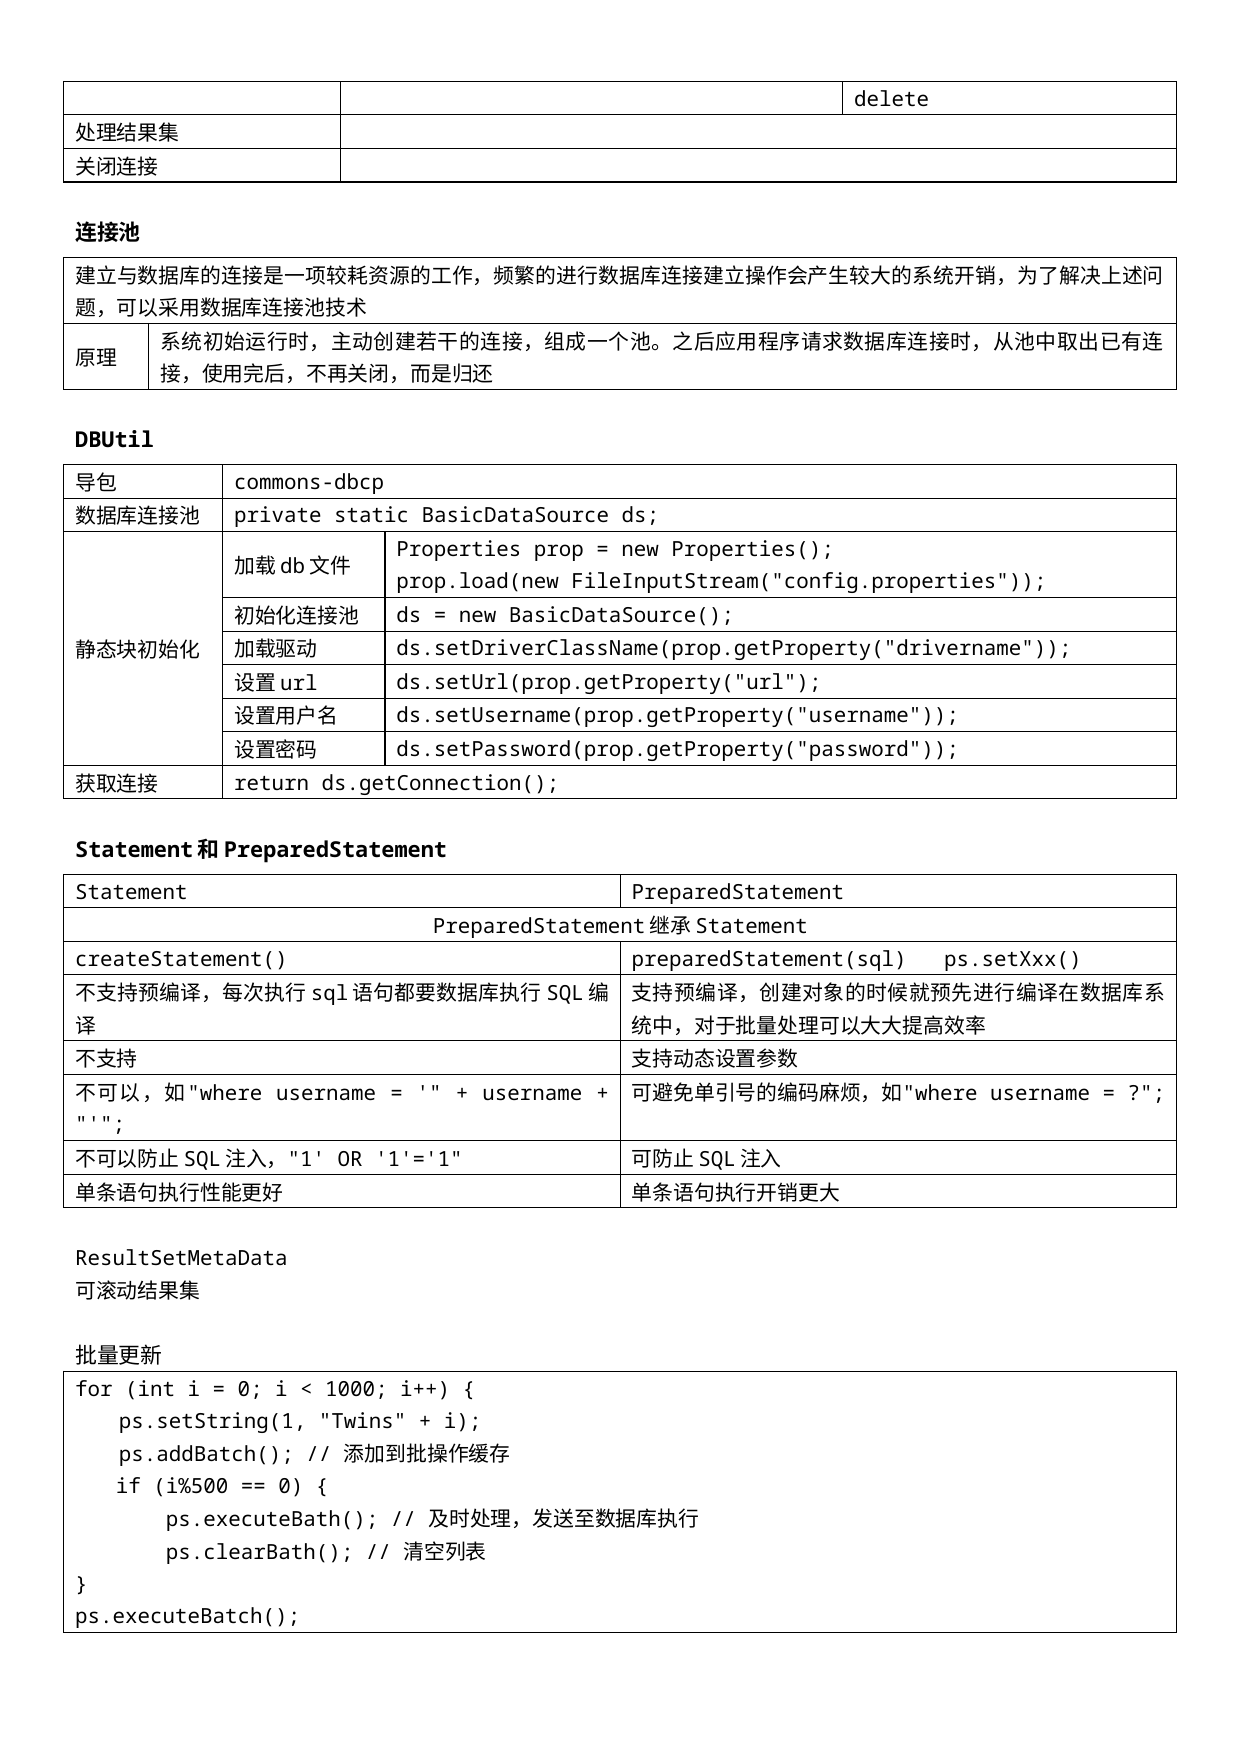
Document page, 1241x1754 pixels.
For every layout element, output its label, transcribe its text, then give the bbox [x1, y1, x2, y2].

table_cell 单条语句执行性能更好 [64, 1175, 620, 1207]
table_cell return ds.getConnection(); [223, 766, 1176, 798]
table_cell 关闭连接 [64, 149, 340, 181]
text ResultSetMetaData [75, 1241, 1165, 1273]
subtitle DBUtil [75, 422, 1165, 455]
table_cell 设置url [223, 665, 384, 698]
table_cell 支持动态设置参数 [621, 1041, 1176, 1074]
table_cell [341, 149, 1176, 181]
table_header 导包 [64, 465, 222, 497]
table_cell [341, 82, 842, 114]
table_cell 可避免单引号的编码麻烦，如"where username = ?"; [621, 1075, 1176, 1140]
table_header for (int i = 0; i < 1000; i++) { ps.setString(1, "Twins" + i); ps.addBatch(); // 添加到批操作缓存 if (i%500 == 0) { ps.executeBath(); // 及时处理，发送至数据库执行 ps.clearBath(); // 清空列表 } ps.executeBatch(); [64, 1372, 1176, 1632]
table_header Statement [64, 875, 620, 907]
table_cell 处理结果集 [64, 115, 340, 148]
table_cell private static BasicDataSource ds; [223, 499, 1176, 531]
table_cell 系统初始运行时，主动创建若干的连接，组成一个池。之后应用程序请求数据库连接时，从池中取出已有连接，使用完后，不再关闭，而是归还 [149, 324, 1176, 389]
table_cell 获取连接 [64, 766, 222, 798]
table_header PreparedStatement [621, 875, 1176, 907]
table_cell 单条语句执行开销更大 [621, 1175, 1176, 1207]
table_cell PreparedStatement继承Statement [64, 908, 1176, 941]
text 批量更新 [75, 1338, 1165, 1371]
table_cell 加载驱动 [223, 632, 384, 664]
table_cell 不可以防止SQL注入，"1' OR '1'='1" [64, 1141, 620, 1173]
table_cell 不支持预编译，每次执行sql语句都要数据库执行SQL编译 [64, 975, 620, 1040]
table_cell ds.setDriverClassName(prop.getProperty("drivername")); [386, 632, 1176, 664]
table_cell 数据库连接池 [64, 499, 222, 531]
table_cell createStatement() [64, 942, 620, 974]
table_cell ds = new BasicDataSource(); [386, 598, 1176, 631]
table_cell 可防止SQL注入 [621, 1141, 1176, 1173]
table_cell ds.setUsername(prop.getProperty("username")); [386, 699, 1176, 731]
table_cell 加载db文件 [223, 532, 384, 597]
table_cell ds.setUrl(prop.getProperty("url"); [386, 665, 1176, 698]
table_cell 支持预编译，创建对象的时候就预先进行编译在数据库系统中，对于批量处理可以大大提高效率 [621, 975, 1176, 1040]
subtitle 连接池 [75, 215, 1165, 247]
table_cell 设置用户名 [223, 699, 384, 731]
table_cell 初始化连接池 [223, 598, 384, 631]
table_header commons-dbcp [223, 465, 1176, 497]
table_cell 设置密码 [223, 732, 384, 765]
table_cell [843, 82, 1176, 114]
table_cell Properties prop = new Properties(); prop.load(new FileInputStream("config.properties")); [386, 532, 1176, 597]
text 可滚动结果集 [75, 1273, 1165, 1306]
subtitle Statement和PreparedStatement [75, 832, 1165, 864]
table_cell [341, 115, 1176, 148]
table_cell 不支持 [64, 1041, 620, 1074]
table_header 建立与数据库的连接是一项较耗资源的工作，频繁的进行数据库连接建立操作会产生较大的系统开销，为了解决上述问题，可以采用数据库连接池技术 [64, 258, 1176, 323]
table_cell 不可以，如"where username = '" + username + "'"; [64, 1075, 620, 1140]
table_cell ds.setPassword(prop.getProperty("password")); [386, 732, 1176, 765]
table_cell 静态块初始化 [64, 532, 222, 765]
table_cell preparedStatement(sql) ps.setXxx() [621, 942, 1176, 974]
table_cell 原理 [64, 324, 148, 389]
